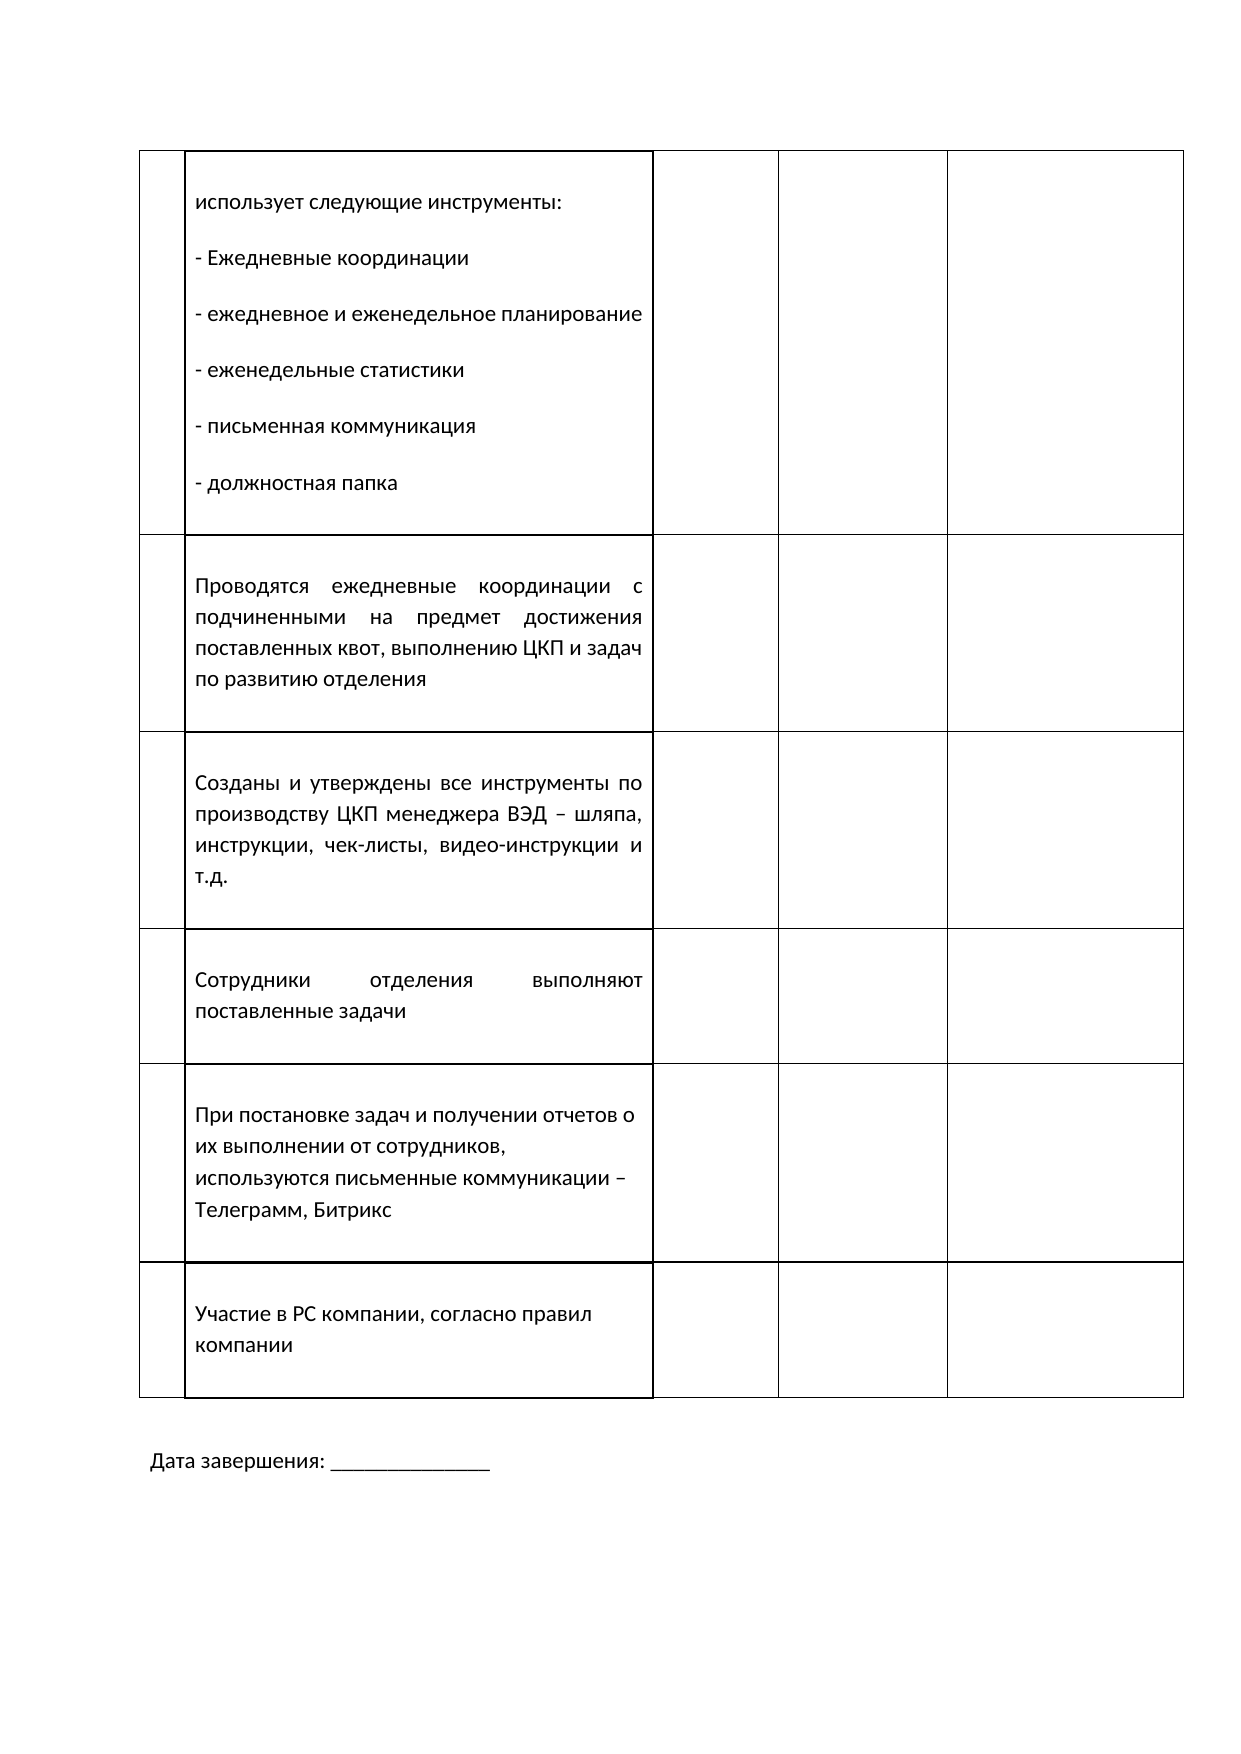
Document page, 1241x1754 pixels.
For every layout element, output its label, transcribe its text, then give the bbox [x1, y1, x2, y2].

table_cell [779, 535, 947, 731]
table_cell [779, 1064, 947, 1261]
table_cell Участие в РС компании, согласно правил компании [186, 1264, 652, 1397]
table_cell [654, 151, 778, 534]
table_cell [948, 929, 1183, 1062]
table_cell [654, 1263, 778, 1397]
table_cell Проводятся ежедневные координации с подчиненными на предмет достижения поставленных квот, выполнению ЦКП и задач по развитию отделения [186, 536, 652, 731]
table_cell [654, 732, 778, 928]
table_cell [654, 535, 778, 731]
table_cell [948, 1064, 1183, 1261]
table_cell [140, 1064, 184, 1261]
table_cell [779, 151, 947, 534]
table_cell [186, 152, 652, 534]
table_cell [140, 535, 184, 731]
table_cell [948, 732, 1183, 928]
table_cell [948, 535, 1183, 731]
table_cell Созданы и утверждены все инструменты по производству ЦКП менеджера ВЭД – шляпа, инструкции, чек-листы, видео-инструкции и т.д. [186, 733, 652, 928]
table_cell Сотрудники отделения выполняют поставленные задачи [186, 930, 652, 1062]
table_cell [948, 1263, 1183, 1397]
table_cell [140, 1263, 184, 1397]
table_cell [779, 929, 947, 1062]
table_cell [654, 1064, 778, 1261]
table_cell [654, 929, 778, 1062]
table_cell [779, 1263, 947, 1397]
table_cell При постановке задач и получении отчетов о их выполнении от сотрудников, используются письменные коммуникации – Телеграмм, Битрикс [186, 1065, 652, 1261]
text Дата завершения: ______________ [150, 1446, 1090, 1474]
table_cell [140, 151, 184, 534]
table_cell [779, 732, 947, 928]
table_cell [140, 929, 184, 1062]
table_cell [948, 151, 1183, 534]
table_cell [140, 732, 184, 928]
